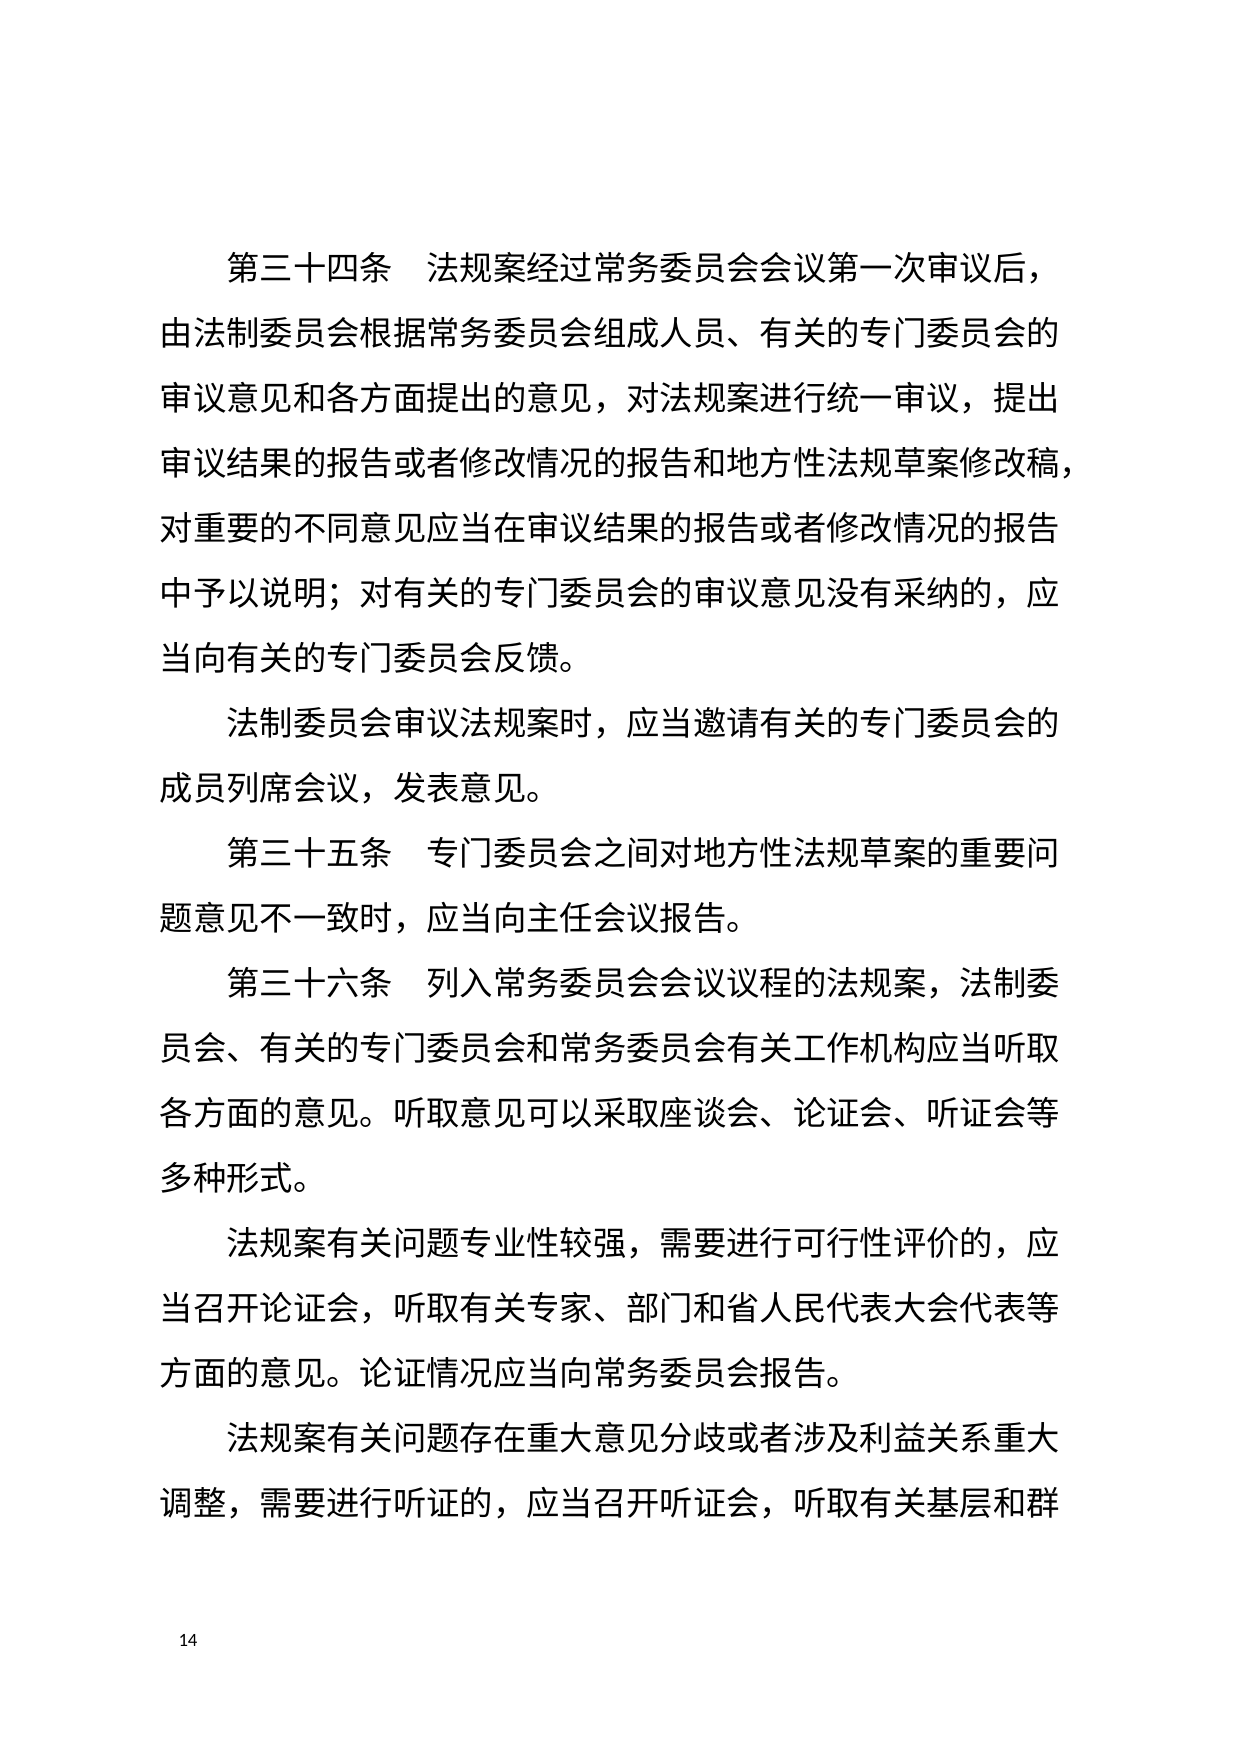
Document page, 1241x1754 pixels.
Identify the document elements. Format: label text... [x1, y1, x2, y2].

text 法规案有关问题专业性较强，需要进行可行性评价的，应当召开论证会，听取有关专家、部门和省人民代表大会代表等方面的意见。论证情况应当向常务委员会报告。 [159, 1208, 1081, 1403]
text 法制委员会审议法规案时，应当邀请有关的专门委员会的成员列席会议，发表意见。 [159, 688, 1081, 818]
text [159, 1403, 1081, 1533]
text 第三十四条 法规案经过常务委员会会议第一次审议后，由法制委员会根据常务委员会组成人员、有关的专门委员会的审议意见和各方面提出的意见，对法规案进行统一审议，提出审议结果的报告或者修改情况的报告和地方性法规草案修改稿，对重要的不同意见应当在审议结果的报告或者修改情况的报告中予以说明；对有关的专门委员会的审议意见没有采纳的，应当向有关的专门委员会反馈。 [159, 233, 1081, 688]
text 第三十五条 专门委员会之间对地方性法规草案的重要问题意见不一致时，应当向主任会议报告。 [159, 818, 1081, 948]
text 第三十六条 列入常务委员会会议议程的法规案，法制委员会、有关的专门委员会和常务委员会有关工作机构应当听取各方面的意见。听取意见可以采取座谈会、论证会、听证会等多种形式。 [159, 948, 1081, 1208]
